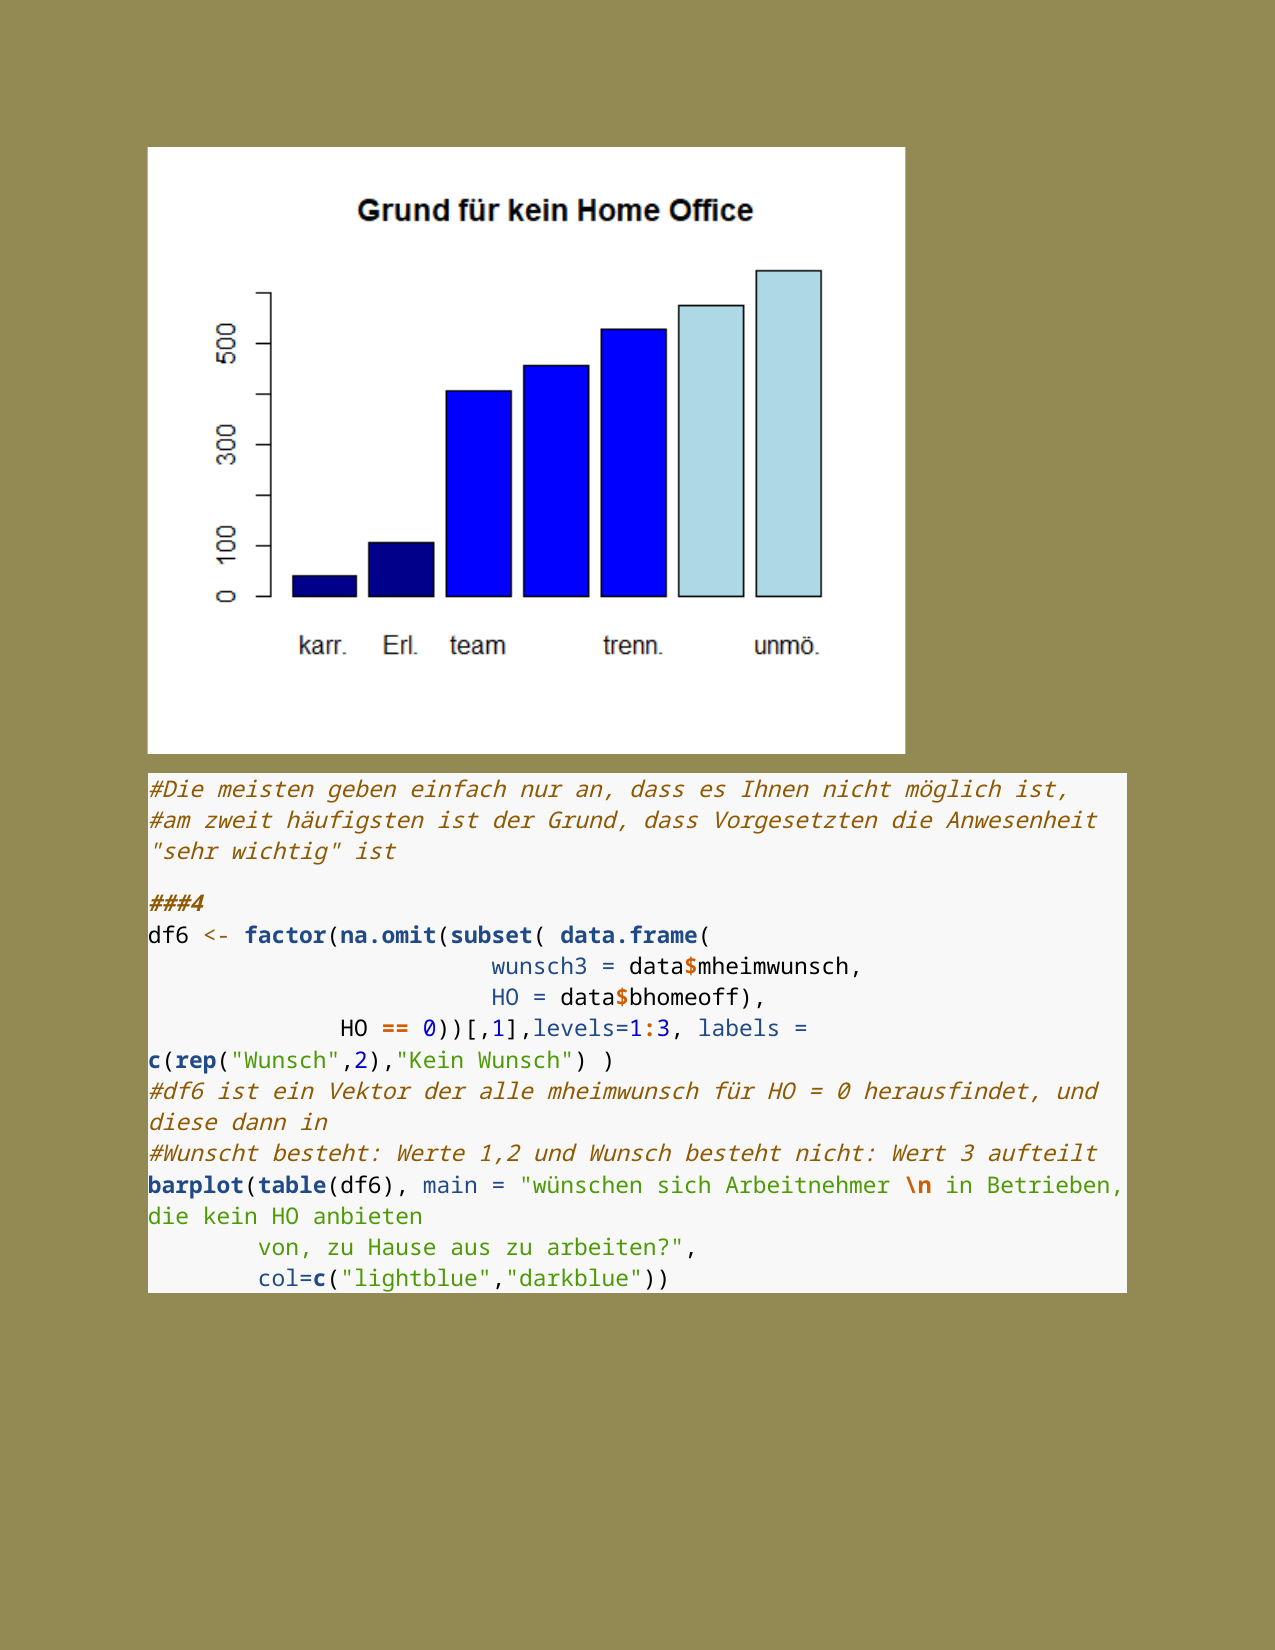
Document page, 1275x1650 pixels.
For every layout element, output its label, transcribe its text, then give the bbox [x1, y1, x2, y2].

picture [147, 147, 906, 754]
text #Die meisten geben einfach nur an, dass es Ihnen nicht möglich ist, #am zweit häufigsten ist der Grund, dass Vorgesetzten die Anwesenheit "sehr wichtig" ist [395, 773, 1127, 866]
text ###4 df6 <- factor(na.omit(subset( data.frame( wunsch3 = data$mheimwunsch, HO = data$bhomeoff), HO == 0))[,1],levels=1:3, labels = c(rep("Wunsch",2),"Kein Wunsch") ) #df6 ist ein Vektor der alle mheimwunsch für HO = 0 herausfindet, und diese dann in #Wunscht besteht: Werte 1,2 und Wunsch besteht nicht: Wert 3 aufteilt barplot(table(df6), main = "wünschen sich Arbeitnehmer \n in Betrieben, die kein HO anbieten von, zu Hause aus zu arbeiten?", col=c("lightblue","darkblue")) [148, 887, 1127, 1293]
